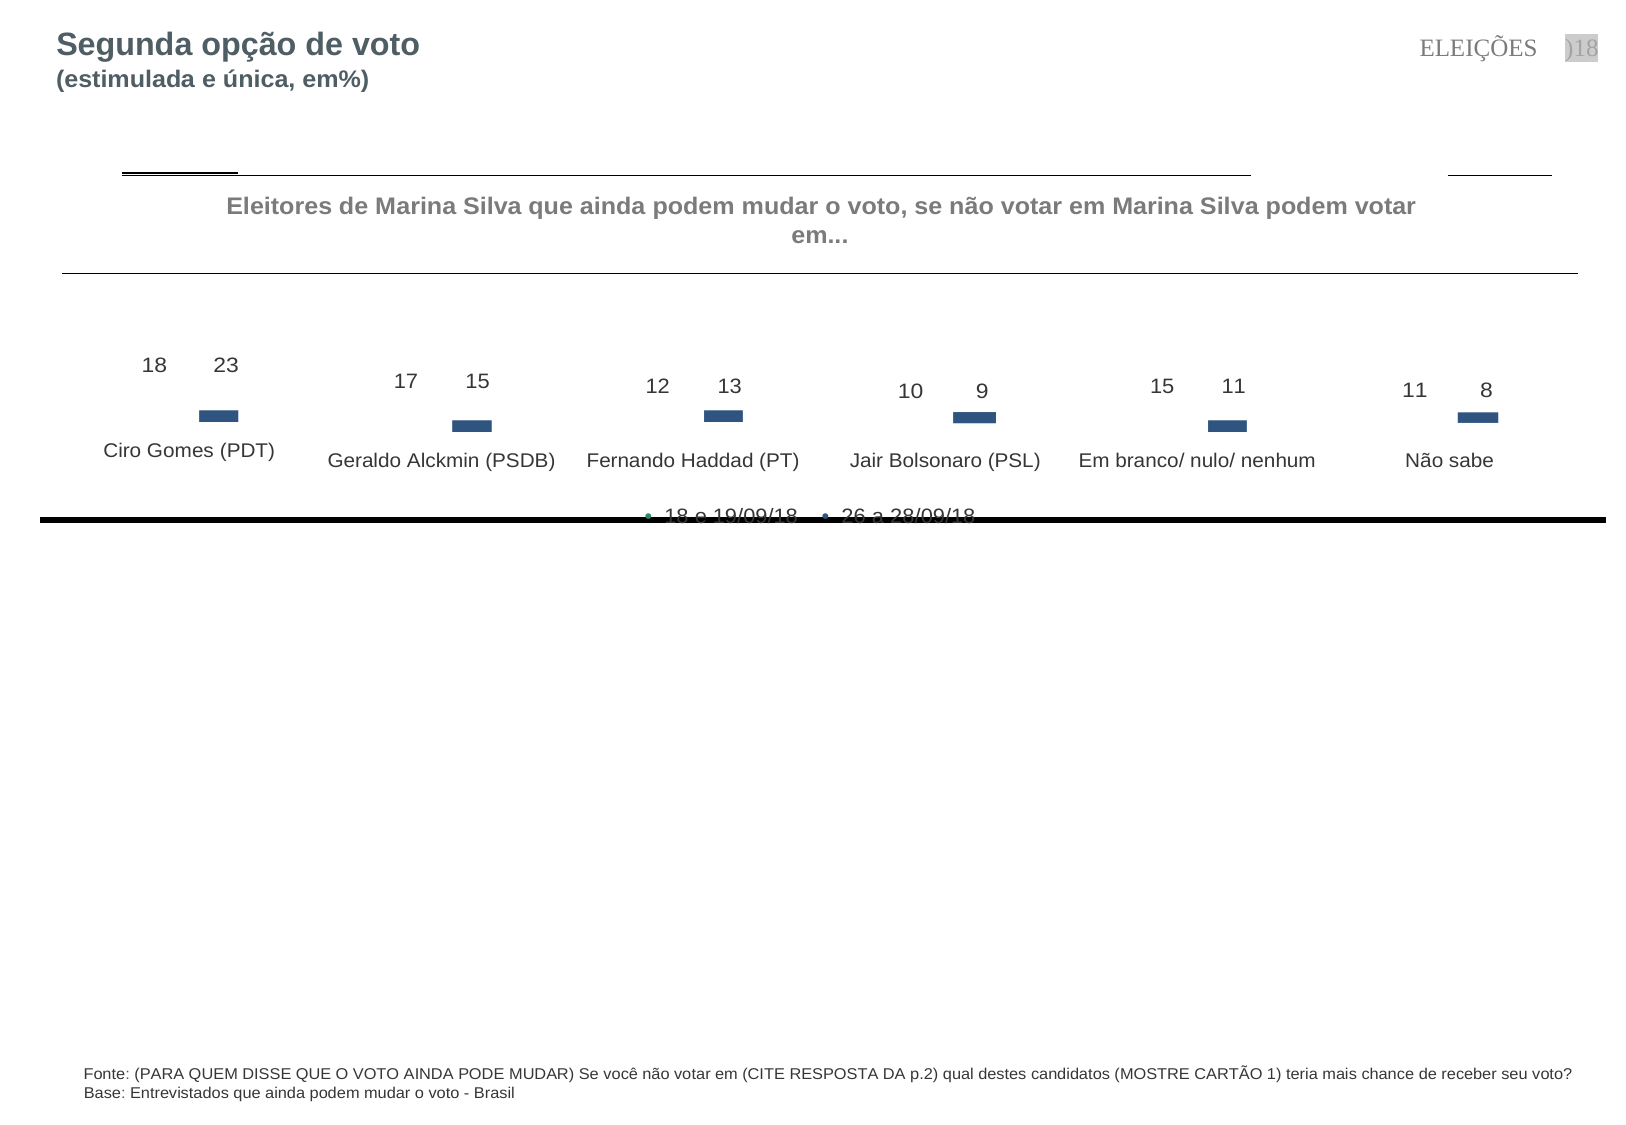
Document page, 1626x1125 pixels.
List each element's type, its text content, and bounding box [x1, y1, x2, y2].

text Fernando Haddad (PT) [586, 449, 800, 471]
subtitle Eleitores de Marina Silva que ainda podem mudar o voto, se não votar em Marina Silva podem votar em... [226, 192, 1422, 248]
text ELEIÇÕES )18 [1419, 33, 1623, 62]
text Jair Bolsonaro (PSL) [849, 449, 1041, 471]
text 12 13 [645, 374, 746, 398]
text • 18 e 19/09/18 • 26 a 28/09/18 [0, 504, 1619, 528]
text 11 8 [1271, 378, 1623, 402]
text Ciro Gomes (PDT) [103, 439, 275, 462]
text Base: Entrevistados que ainda podem mudar o voto - Brasil [83, 1085, 1623, 1102]
text Fonte: (PARA QUEM DISSE QUE O VOTO AINDA PODE MUDAR) Se você não votar em (CITE RESPOSTA DA p.2) qual destes candidatos (MOSTRE CARTÃO 1) teria mais chance de receber seu voto? [83, 1065, 1623, 1083]
subtitle (estimulada e única, em%) [56, 65, 434, 93]
text 10 9 [898, 379, 992, 403]
text 17 15 [393, 369, 494, 393]
text Em branco/ nulo/ nenhum [1078, 449, 1316, 471]
subtitle Segunda opção de voto [56, 25, 434, 62]
text Não sabe [1405, 449, 1623, 471]
text Geraldo Alckmin (PSDB) [327, 449, 556, 471]
text 18 23 [141, 353, 242, 377]
text 15 11 [1150, 374, 1250, 398]
